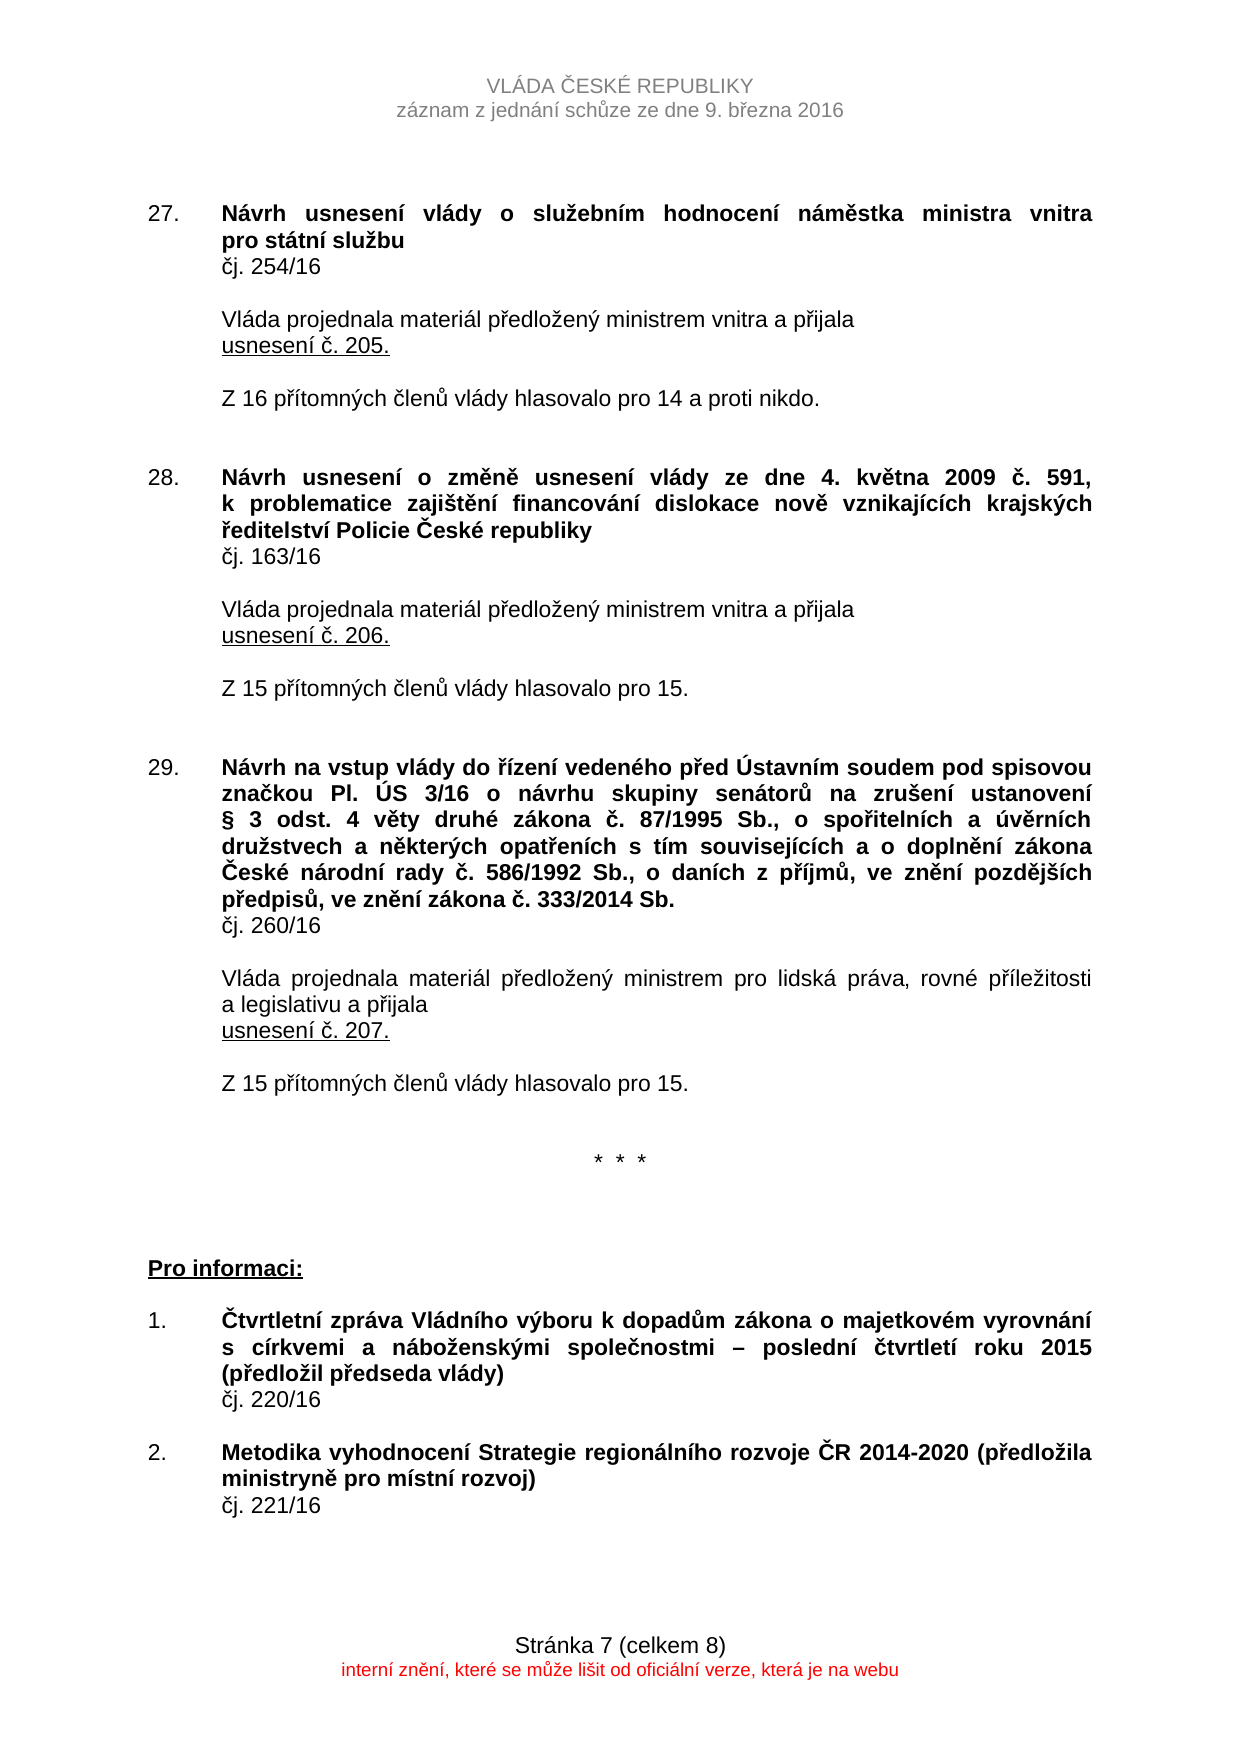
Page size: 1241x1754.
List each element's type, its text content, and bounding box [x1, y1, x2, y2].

text 2. Metodika vyhodnocení Strategie regionálního rozvoje ČR 2014-2020 (předložila ministryně pro místní rozvoj) [148, 1439, 1093, 1492]
text usnesení č. 207. [148, 1017, 1093, 1044]
text čj. 254/16 [148, 253, 1093, 279]
text Pro informaci: [148, 1254, 1093, 1281]
text 27. Návrh usnesení vlády o služebním hodnocení náměstka ministra vnitra pro státní službu [148, 200, 1093, 253]
text čj. 260/16 [148, 912, 1093, 938]
text Z 15 přítomných členů vlády hlasovalo pro 15. [148, 675, 1093, 701]
text Vláda projednala materiál předložený ministrem vnitra a přijala [148, 306, 1093, 332]
text usnesení č. 206. [148, 622, 1093, 648]
text usnesení č. 205. [148, 332, 1093, 358]
text Z 16 přítomných členů vlády hlasovalo pro 14 a proti nikdo. [148, 385, 1093, 411]
text Z 15 přítomných členů vlády hlasovalo pro 15. [148, 1070, 1093, 1096]
text čj. 220/16 [148, 1386, 1093, 1413]
text čj. 163/16 [148, 543, 1093, 569]
text Vláda projednala materiál předložený ministrem vnitra a přijala [148, 596, 1093, 622]
text 28. Návrh usnesení o změně usnesení vlády ze dne 4. května 2009 č. 591, k problematice zajištění financování dislokace nově vznikajících krajských ředitelství Policie České republiky [148, 464, 1093, 543]
text 1. Čtvrtletní zpráva Vládního výboru k dopadům zákona o majetkovém vyrovnání s církvemi a náboženskými společnostmi – poslední čtvrtletí roku 2015 (předložil předseda vlády) [148, 1307, 1093, 1386]
text * * * [148, 1149, 1093, 1175]
text čj. 221/16 [148, 1492, 1093, 1518]
text Vláda projednala materiál předložený ministrem pro lidská práva‚ rovné příležitosti a legislativu a přijala [148, 964, 1093, 1017]
text 29. Návrh na vstup vlády do řízení vedeného před Ústavním soudem pod spisovou značkou Pl. ÚS 3/16 o návrhu skupiny senátorů na zrušení ustanovení § 3 odst. 4 věty druhé zákona č. 87/1995 Sb., o spořitelních a úvěrních družstvech a některých opatřeních s tím souvisejících a o doplnění zákona České národní rady č. 586/1992 Sb., o daních z příjmů, ve znění pozdějších předpisů, ve znění zákona č. 333/2014 Sb. [148, 754, 1093, 912]
